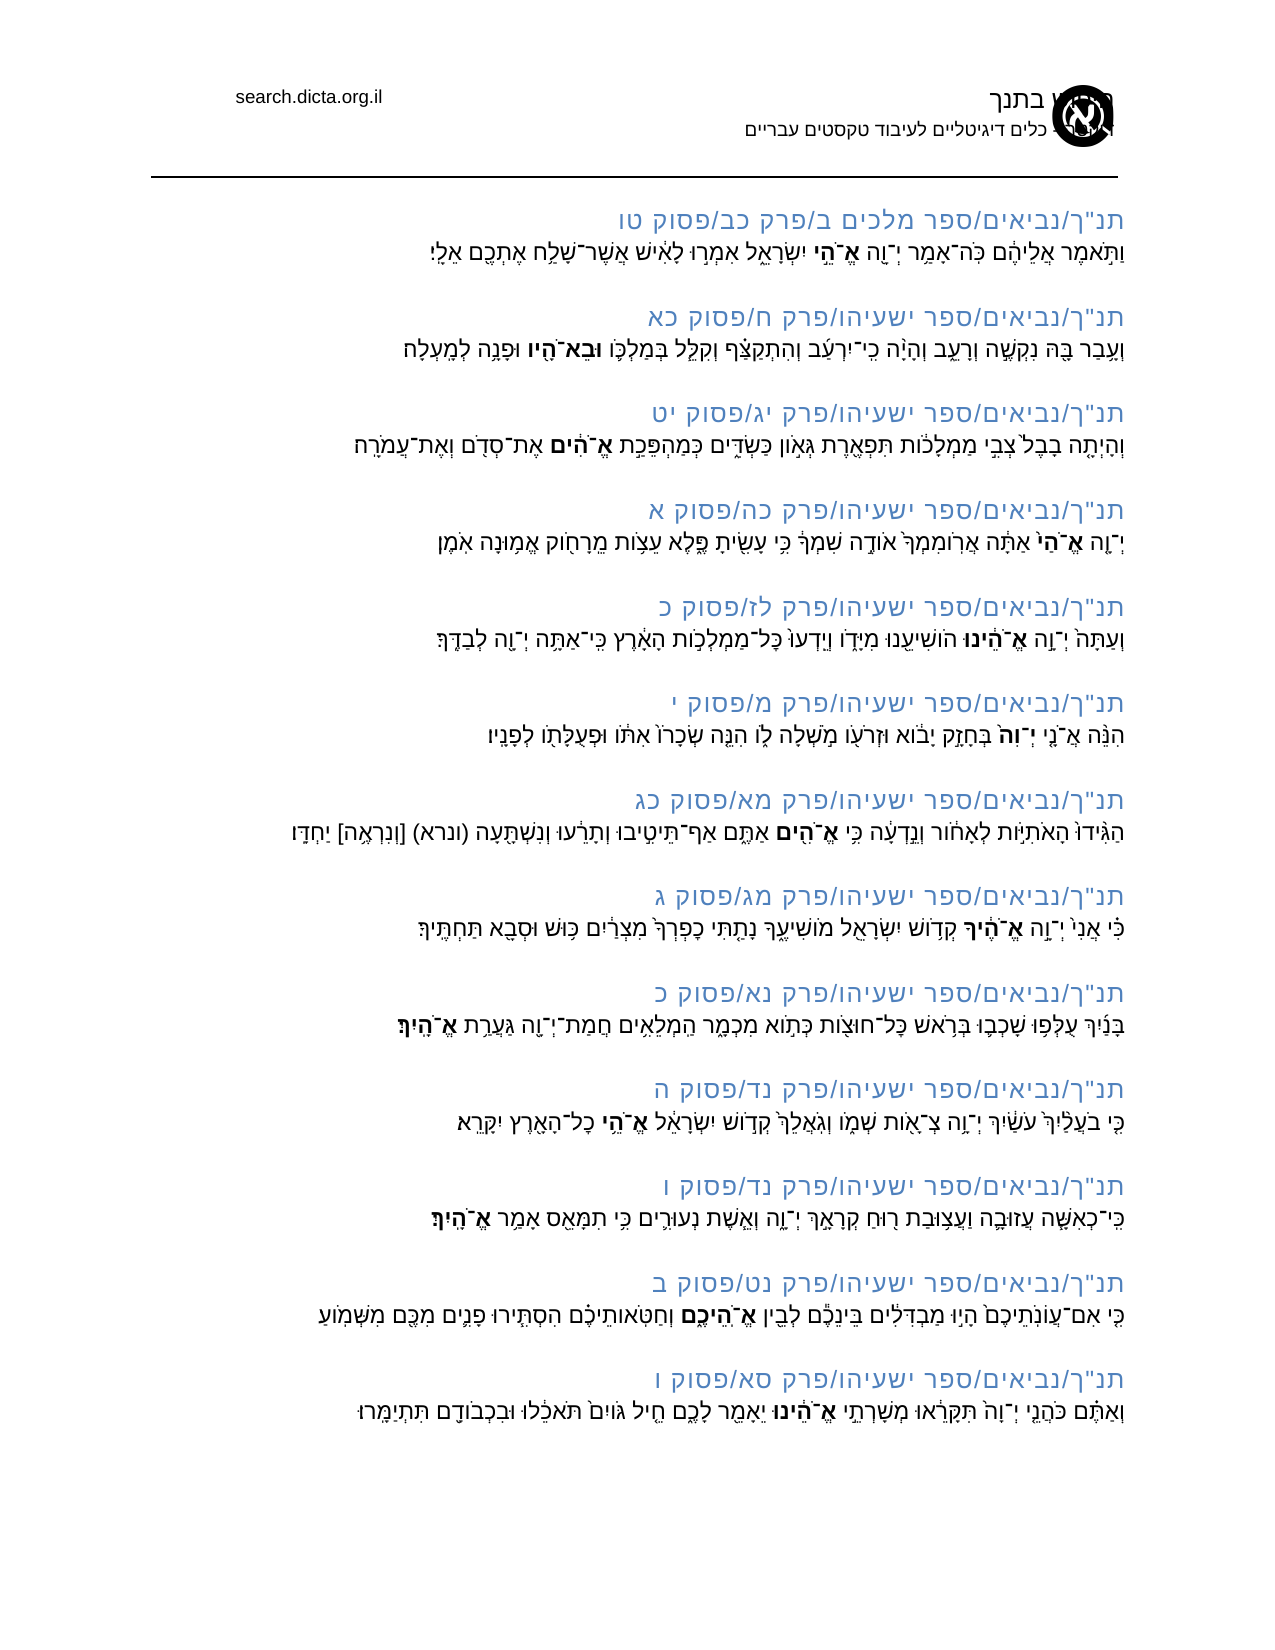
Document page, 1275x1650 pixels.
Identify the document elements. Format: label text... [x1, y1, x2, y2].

text כִּ֤י בֹעֲלַ֨יִךְ֙ עֹשַׂ֔יִךְ יְ־וָ֥ה צְ־ָאֹ֖ות שְׁמֹ֑ו וְגֹֽאֲלֵךְ֙ קְדֹ֣ושׁ יִשְׂרָאֵ֔ל אֱ־ֹהֵ֥י כׇל־הָאָ֖רֶץ יִקָּרֵֽא׃ [150, 1108, 1125, 1135]
subtitle תנ"ך/נביאים/ספר ישעיהו/פרק נד/פסוק ו [150, 1172, 1125, 1201]
text כִּֽי־כְאִשָּׁ֧ה עֲזוּבָ֛ה וַעֲצ֥וּבַת ר֖וּחַ קְרָאָ֣ךְ יְ־וָ֑ה וְאֵ֧שֶׁת נְעוּרִ֛ים כִּ֥י תִמָּאֵ֖ס אָמַ֥ר אֱ־ֹהָֽיִךְ׃ [150, 1205, 1125, 1231]
text יְ־וָ֤ה אֱ־ֹהַי֙ אַתָּ֔ה אֲרֹֽומִמְךָ֙ אֹודֶ֣ה שִׁמְךָ֔ כִּ֥י עָשִׂ֖יתָ פֶּ֑לֶא עֵצֹ֥ות מֵֽרָחֹ֖וק אֱמ֥וּנָה אֹֽמֶן׃ [150, 529, 1125, 555]
subtitle תנ"ך/נביאים/ספר ישעיהו/פרק סא/פסוק ו [150, 1365, 1125, 1394]
text וְעָ֥בַר בָּ֖הּ נִקְשֶׁ֣ה וְרָעֵ֑ב וְהָיָ֨ה כִֽי־יִרְעַ֜ב וְהִתְקַצַּ֗ף וְקִלֵּ֧ל בְּמַלְכֹּ֛ו וּבֵא־ֹהָ֖יו וּפָנָ֥ה לְמָֽעְלָה׃ [150, 336, 1125, 362]
text כִּ֤י אִם־עֲוֹנֹֽתֵיכֶם֙ הָי֣וּ מַבְדִּלִ֔ים בֵּינֵכֶ֕ם לְבֵ֖ין אֱ־ֹֽהֵיכֶ֑ם וְחַטֹּֽאותֵיכֶ֗ם הִסְתִּ֧ירוּ פָנִ֛ים מִכֶּ֖ם מִשְּׁמֹֽועַ׃ [150, 1302, 1125, 1328]
text וְעַתָּה֙ יְ־וָ֣ה אֱ־ֹהֵ֔ינוּ הֹושִׁיעֵ֖נוּ מִיָּדֹ֑ו וְיֵֽדְעוּ֙ כׇּל־מַמְלְכֹ֣ות הָאָ֔רֶץ כִּֽי־אַתָּ֥ה יְ־וָ֖ה לְבַדֶּֽךָ׃ [150, 626, 1125, 652]
subtitle תנ"ך/נביאים/ספר ישעיהו/פרק יג/פסוק יט [150, 399, 1125, 428]
subtitle תנ"ך/נביאים/ספר ישעיהו/פרק מג/פסוק ג [150, 882, 1125, 911]
text וְהָיְתָ֤ה בָבֶל֙ צְבִ֣י מַמְלָכֹ֔ות תִּפְאֶ֖רֶת גְּאֹ֣ון כַּשְׂדִּ֑ים כְּמַהְפֵּכַ֣ת אֱ־ֹהִ֔ים אֶת־סְדֹ֖ם וְאֶת־עֲמֹרָֽה׃ [150, 432, 1125, 459]
subtitle תנ"ך/נביאים/ספר ישעיהו/פרק לז/פסוק כ [150, 593, 1125, 621]
text כִּ֗י אֲנִי֙ יְ־וָ֣ה אֱ־ֹהֶ֔יךָ קְדֹ֥ושׁ יִשְׂרָאֵ֖ל מֹושִׁיעֶ֑ךָ נָתַ֤תִּי כׇפְרְךָ֙ מִצְרַ֔יִם כּ֥וּשׁ וּסְבָ֖א תַּחְתֶּֽיךָ׃ [150, 915, 1125, 942]
text וַתֹּ֣אמֶר אֲלֵיהֶ֔ם כֹּֽה־אָמַ֥ר יְ־וָ֖ה אֱ־ֹהֵ֣י יִשְׂרָאֵ֑ל אִמְר֣וּ לָאִ֔ישׁ אֲשֶׁר־שָׁלַ֥ח אֶתְכֶ֖ם אֵלָֽי׃ [150, 239, 1125, 266]
subtitle תנ"ך/נביאים/ספר ישעיהו/פרק נד/פסוק ה [150, 1075, 1125, 1104]
subtitle תנ"ך/נביאים/ספר ישעיהו/פרק נא/פסוק כ [150, 979, 1125, 1008]
text בָּנַ֜יִךְ עֻלְּפ֥וּ שָׁכְב֛וּ בְּרֹ֥אשׁ כׇּל־חוּצֹ֖ות כְּתֹ֣וא מִכְמָ֑ר הַֽמְלֵאִ֥ים חֲמַת־יְ־וָ֖ה גַּעֲרַ֥ת אֱ־ֹהָֽיִךְ׃ [150, 1012, 1125, 1038]
subtitle תנ"ך/נביאים/ספר ישעיהו/פרק נט/פסוק ב [150, 1268, 1125, 1297]
subtitle תנ"ך/נביאים/ספר ישעיהו/פרק כה/פסוק א [150, 496, 1125, 525]
text הִנֵּ֨ה אֲ־ֹנָ֤י יְ־וִה֙ בְּחָזָ֣ק יָבֹ֔וא וּזְרֹעֹ֖ו מֹ֣שְׁלָה לֹ֑ו הִנֵּ֤ה שְׂכָרֹו֙ אִתֹּ֔ו וּפְעֻלָּתֹ֖ו לְפָנָֽיו׃ [150, 722, 1125, 748]
subtitle תנ"ך/נביאים/ספר ישעיהו/פרק מ/פסוק י [150, 689, 1125, 718]
text וְאַתֶּ֗ם כֹּהֲנֵ֤י יְ־וָה֙ תִּקָּרֵ֔אוּ מְשָׁרְתֵ֣י אֱ־ֹהֵ֔ינוּ יֵאָמֵ֖ר לָכֶ֑ם חֵ֤יל גֹּויִם֙ תֹּאכֵ֔לוּ וּבִכְבֹודָ֖ם תִּתְיַמָּֽרוּ׃ [150, 1398, 1125, 1424]
text הַגִּ֨ידוּ֙ הָאֹתִיֹּ֣ות לְאָחֹ֔ור וְנֵ֣דְעָ֔ה כִּ֥י אֱ־ֹהִ֖ים אַתֶּ֑ם אַף־תֵּיטִ֣יבוּ וְתָרֵ֔עוּ וְנִשְׁתָּ֖עָה (ונרא) [וְנִרְאֶ֥ה] יַחְדָּֽו׃ [150, 819, 1125, 845]
picture [1052, 85, 1114, 147]
subtitle תנ"ך/נביאים/ספר ישעיהו/פרק ח/פסוק כא [150, 303, 1125, 332]
subtitle תנ"ך/נביאים/ספר מלכים ב/פרק כב/פסוק טו [150, 206, 1125, 235]
subtitle תנ"ך/נביאים/ספר ישעיהו/פרק מא/פסוק כג [150, 786, 1125, 814]
